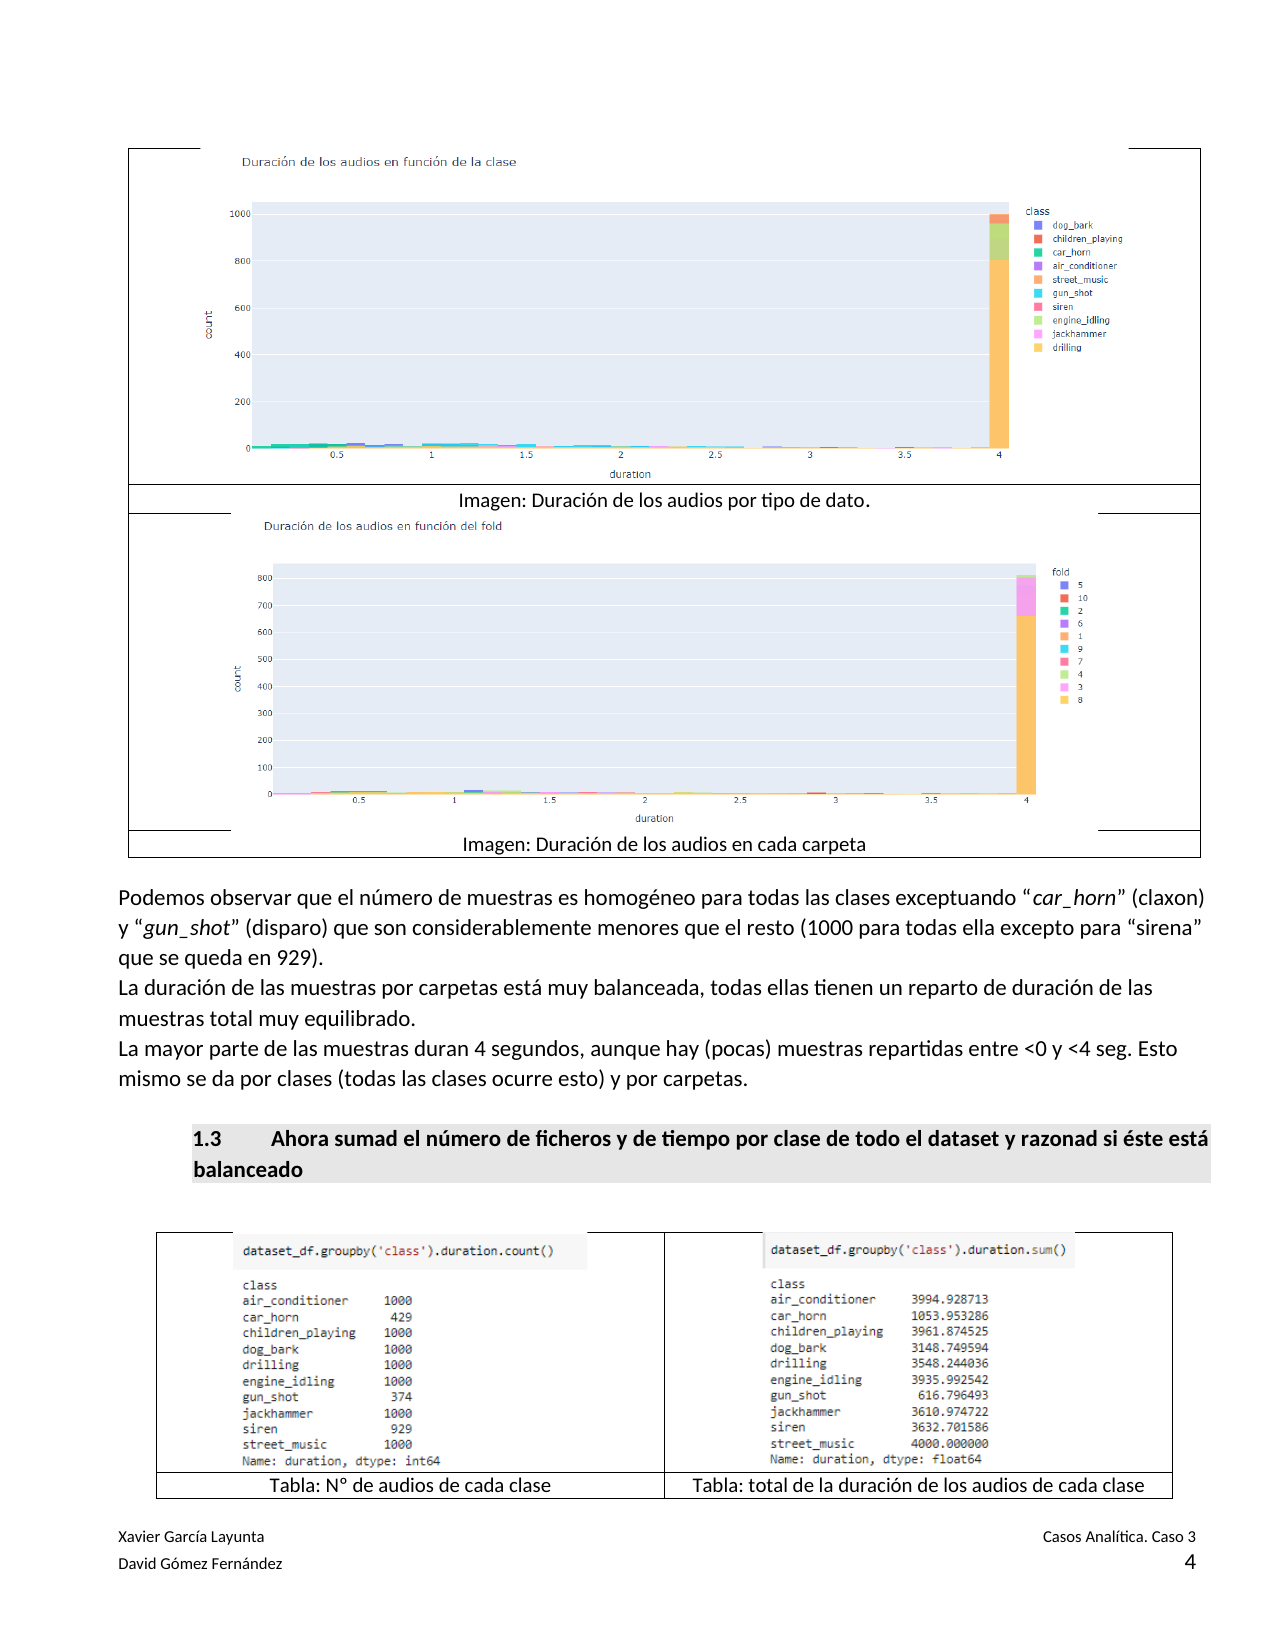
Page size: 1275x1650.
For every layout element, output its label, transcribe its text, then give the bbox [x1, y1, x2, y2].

picture [762, 1232, 1075, 1470]
text La mayor parte de las muestras duran 4 segundos, aunque hay (pocas) muestras repartidas entre <0 y <4 seg. Esto mismo se da por clases (todas las clases ocurre esto) y por carpetas. [118, 1034, 1211, 1092]
picture [200, 148, 1129, 484]
table_cell [129, 149, 200, 484]
table_cell Tabla: total de la duración de los audios de cada clase [665, 1473, 1172, 1498]
table_header [157, 1233, 233, 1472]
picture [231, 513, 1099, 831]
table_header [665, 1233, 1172, 1472]
text La duración de las muestras por carpetas está muy balanceada, todas ellas tienen un reparto de duración de las muestras total muy equilibrado. [118, 973, 1211, 1032]
table_cell Tabla: Nº de audios de cada clase [157, 1473, 664, 1498]
table_cell [1099, 514, 1200, 830]
table_cell [129, 514, 231, 830]
text Podemos observar que el número de muestras es homogéneo para todas las clases exceptuando “car_horn” (claxon) y “gun_shot” (disparo) que son considerablemente menores que el resto (1000 para todas ella excepto para “sirena” que se queda en 929). [118, 883, 1211, 971]
table_cell Imagen: Duración de los audios por tipo de dato. [129, 485, 1200, 513]
table_cell [1129, 149, 1200, 484]
picture [233, 1232, 588, 1472]
list Ahora sumad el número de ficheros y de tiempo por clase de todo el dataset y razonad si éste está balanceado [192, 1124, 1211, 1183]
table_cell Imagen: Duración de los audios en cada carpeta [129, 831, 1200, 857]
table_header [588, 1233, 664, 1472]
